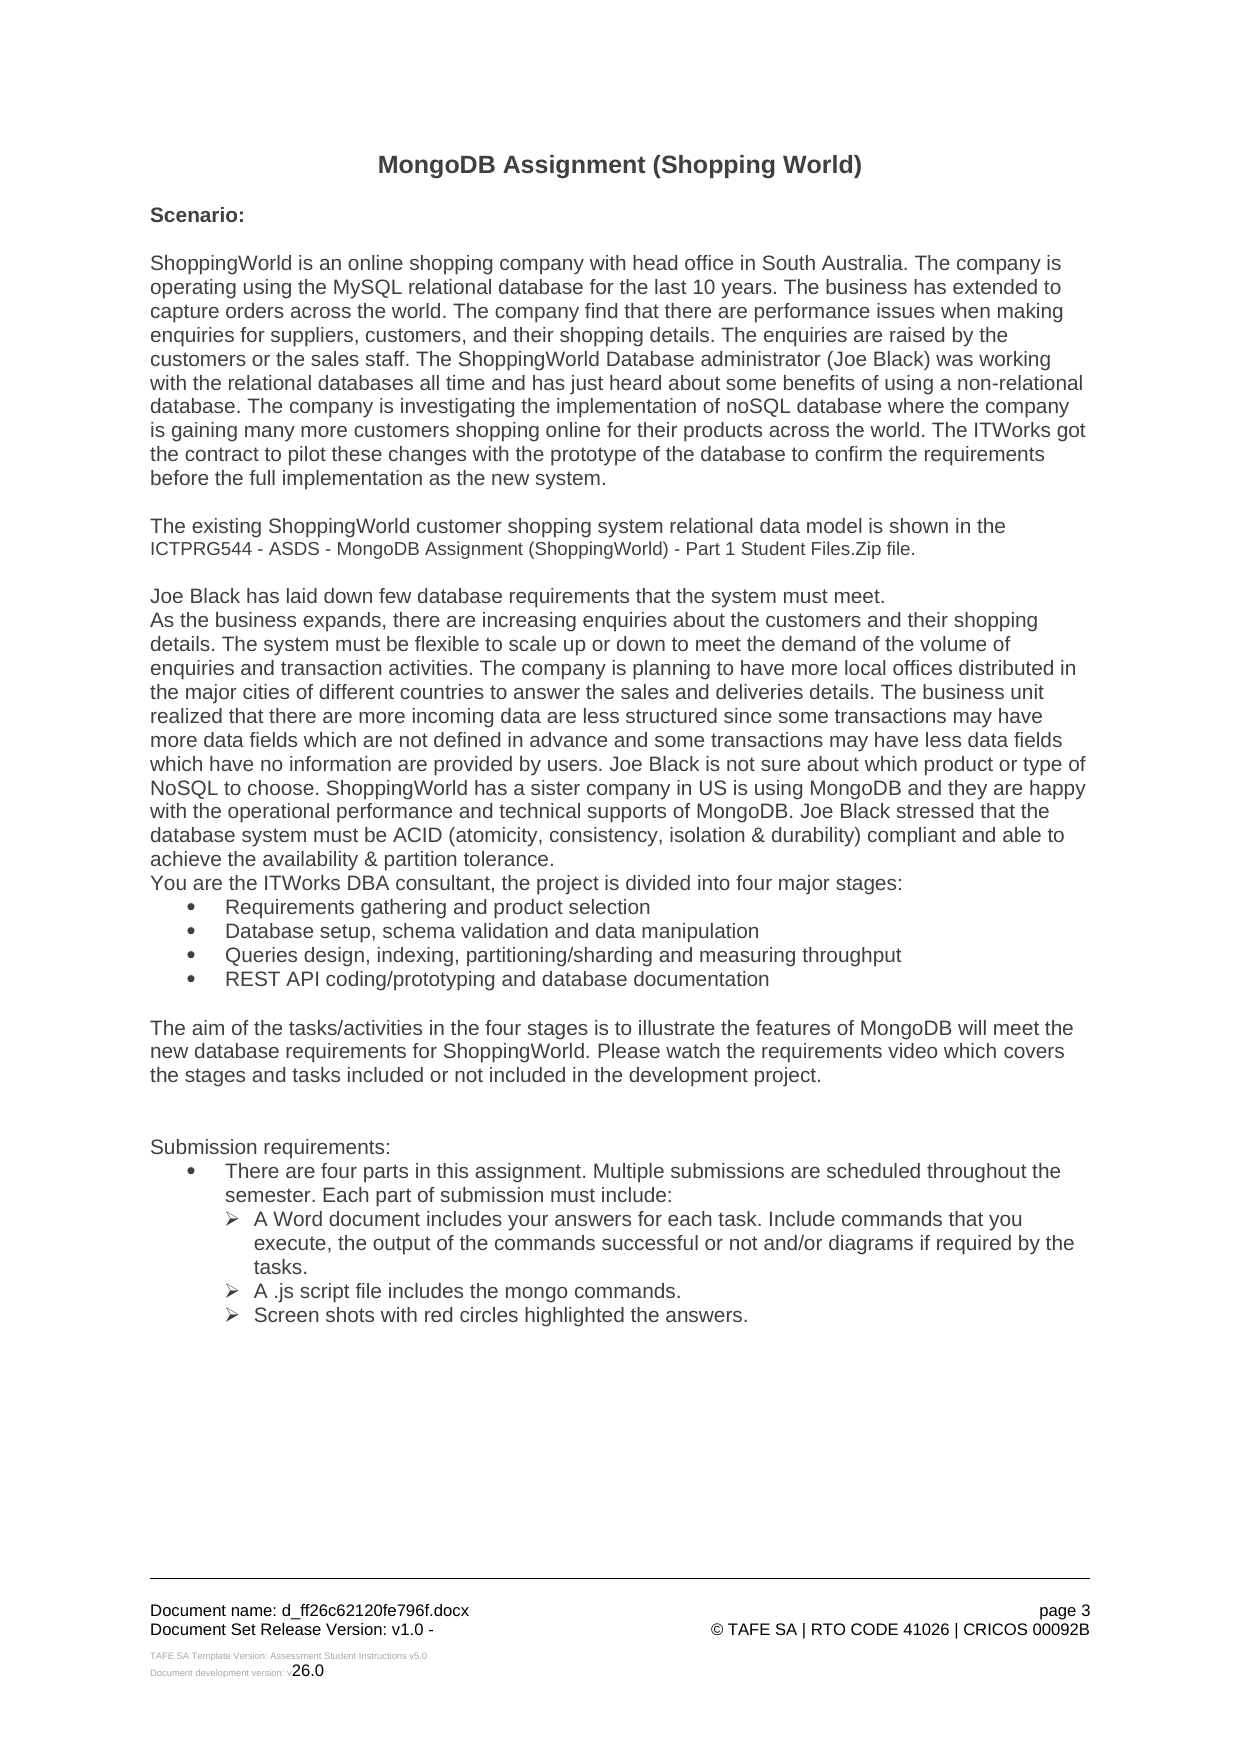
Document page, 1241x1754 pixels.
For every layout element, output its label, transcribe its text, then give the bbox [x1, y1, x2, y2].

list Queries design, indexing, partitioning/sharding and measuring throughput [187, 943, 1090, 967]
list REST API coding/prototyping and database documentation [187, 967, 1090, 991]
text Submission requirements: [150, 1135, 1090, 1159]
text The aim of the tasks/activities in the four stages is to illustrate the features of MongoDB will meet the new database requirements for ShoppingWorld. Please watch the requirements video which covers the stages and tasks included or not included in the development project. [150, 1015, 1090, 1087]
text Joe Black has laid down few database requirements that the system must meet. [150, 584, 1090, 608]
text You are the ITWorks DBA consultant, the project is divided into four major stages: [150, 871, 1090, 895]
text MongoDB Assignment (Shopping World) [150, 150, 1090, 179]
list A .js script file includes the mongo commands. [224, 1279, 1090, 1303]
list There are four parts in this assignment. Multiple submissions are scheduled throughout the semester. Each part of submission must include: [187, 1159, 1090, 1207]
text As the business expands, there are increasing enquiries about the customers and their shopping details. The system must be flexible to scale up or down to meet the demand of the volume of enquiries and transaction activities. The company is planning to have more local offices distributed in the major cities of different countries to answer the sales and deliveries details. The business unit realized that there are more incoming data are less structured since some transactions may have more data fields which are not defined in advance and some transactions may have less data fields which have no information are provided by users. Joe Black is not sure about which product or type of NoSQL to choose. ShoppingWorld has a sister company in US is using MongoDB and they are happy with the operational performance and technical supports of MongoDB. Joe Black stressed that the database system must be ACID (atomicity, consistency, isolation & durability) compliant and able to achieve the availability & partition tolerance. [150, 608, 1090, 871]
list A Word document includes your answers for each task. Include commands that you execute, the output of the commands successful or not and/or diagrams if required by the tasks. [224, 1207, 1090, 1279]
list Requirements gathering and product selection [187, 895, 1090, 919]
text ICTPRG544 - ASDS - MongoDB Assignment (ShoppingWorld) - Part 1 Student Files.Zip file. [150, 538, 1090, 560]
list Database setup, schema validation and data manipulation [187, 919, 1090, 943]
text ShoppingWorld is an online shopping company with head office in South Australia. The company is operating using the MySQL relational database for the last 10 years. The business has extended to capture orders across the world. The company find that there are performance issues when making enquiries for suppliers, customers, and their shopping details. The enquiries are raised by the customers or the sales staff. The ShoppingWorld Database administrator (Joe Black) was working with the relational databases all time and has just heard about some benefits of using a non-relational database. The company is investigating the implementation of noSQL database where the company is gaining many more customers shopping online for their products across the world. The ITWorks got the contract to pilot these changes with the prototype of the database to confirm the requirements before the full implementation as the new system. [150, 251, 1090, 490]
text The existing ShoppingWorld customer shopping system relational data model is shown in the [150, 514, 1090, 538]
list Screen shots with red circles highlighted the answers. [224, 1303, 1090, 1327]
text Scenario: [150, 203, 1090, 227]
